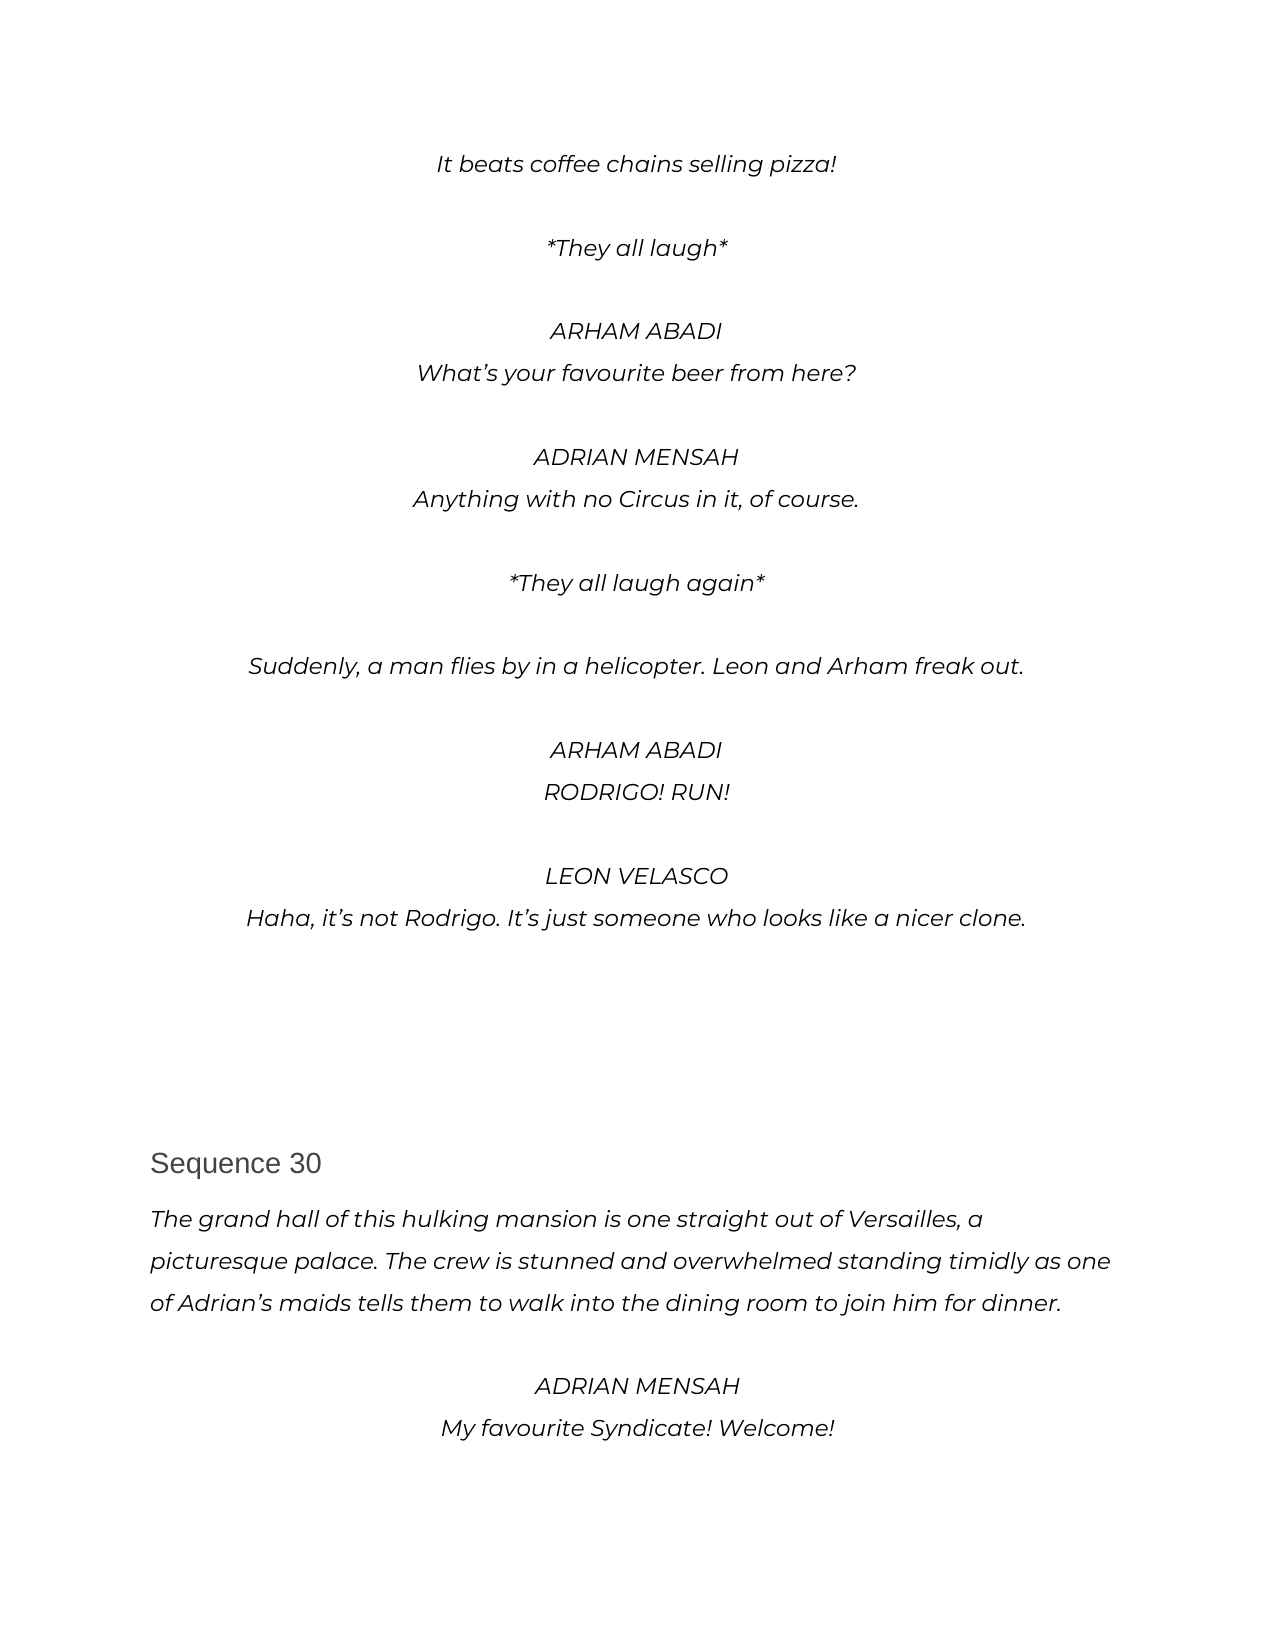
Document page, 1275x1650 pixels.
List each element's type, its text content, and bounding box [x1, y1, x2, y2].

text It beats coffee chains selling pizza! [150, 150, 1125, 178]
text LEON VELASCO [150, 862, 1125, 890]
text What’s your favourite beer from here? [150, 359, 1125, 387]
text Suddenly, a man flies by in a helicopter. Leon and Arham freak out. [150, 652, 1125, 680]
text ARHAM ABADI [150, 736, 1125, 764]
text Anything with no Circus in it, of course. [150, 485, 1125, 513]
text ADRIAN MENSAH [150, 1373, 1125, 1401]
text The grand hall of this hulking mansion is one straight out of Versailles, a picturesque palace. The crew is stunned and overwhelmed standing timidly as one of Adrian’s maids tells them to walk into the dining room to join him for dinner. [150, 1205, 1125, 1317]
text *They all laugh again* [150, 569, 1125, 597]
text RODRIGO! RUN! [150, 778, 1125, 806]
text *They all laugh* [150, 234, 1125, 262]
text ADRIAN MENSAH [150, 443, 1125, 471]
text My favourite Syndicate! Welcome! [150, 1414, 1125, 1442]
text Haha, it’s not Rodrigo. It’s just someone who looks like a nicer clone. [150, 904, 1125, 932]
subtitle Sequence 30 [150, 1146, 1125, 1180]
text ARHAM ABADI [150, 317, 1125, 345]
